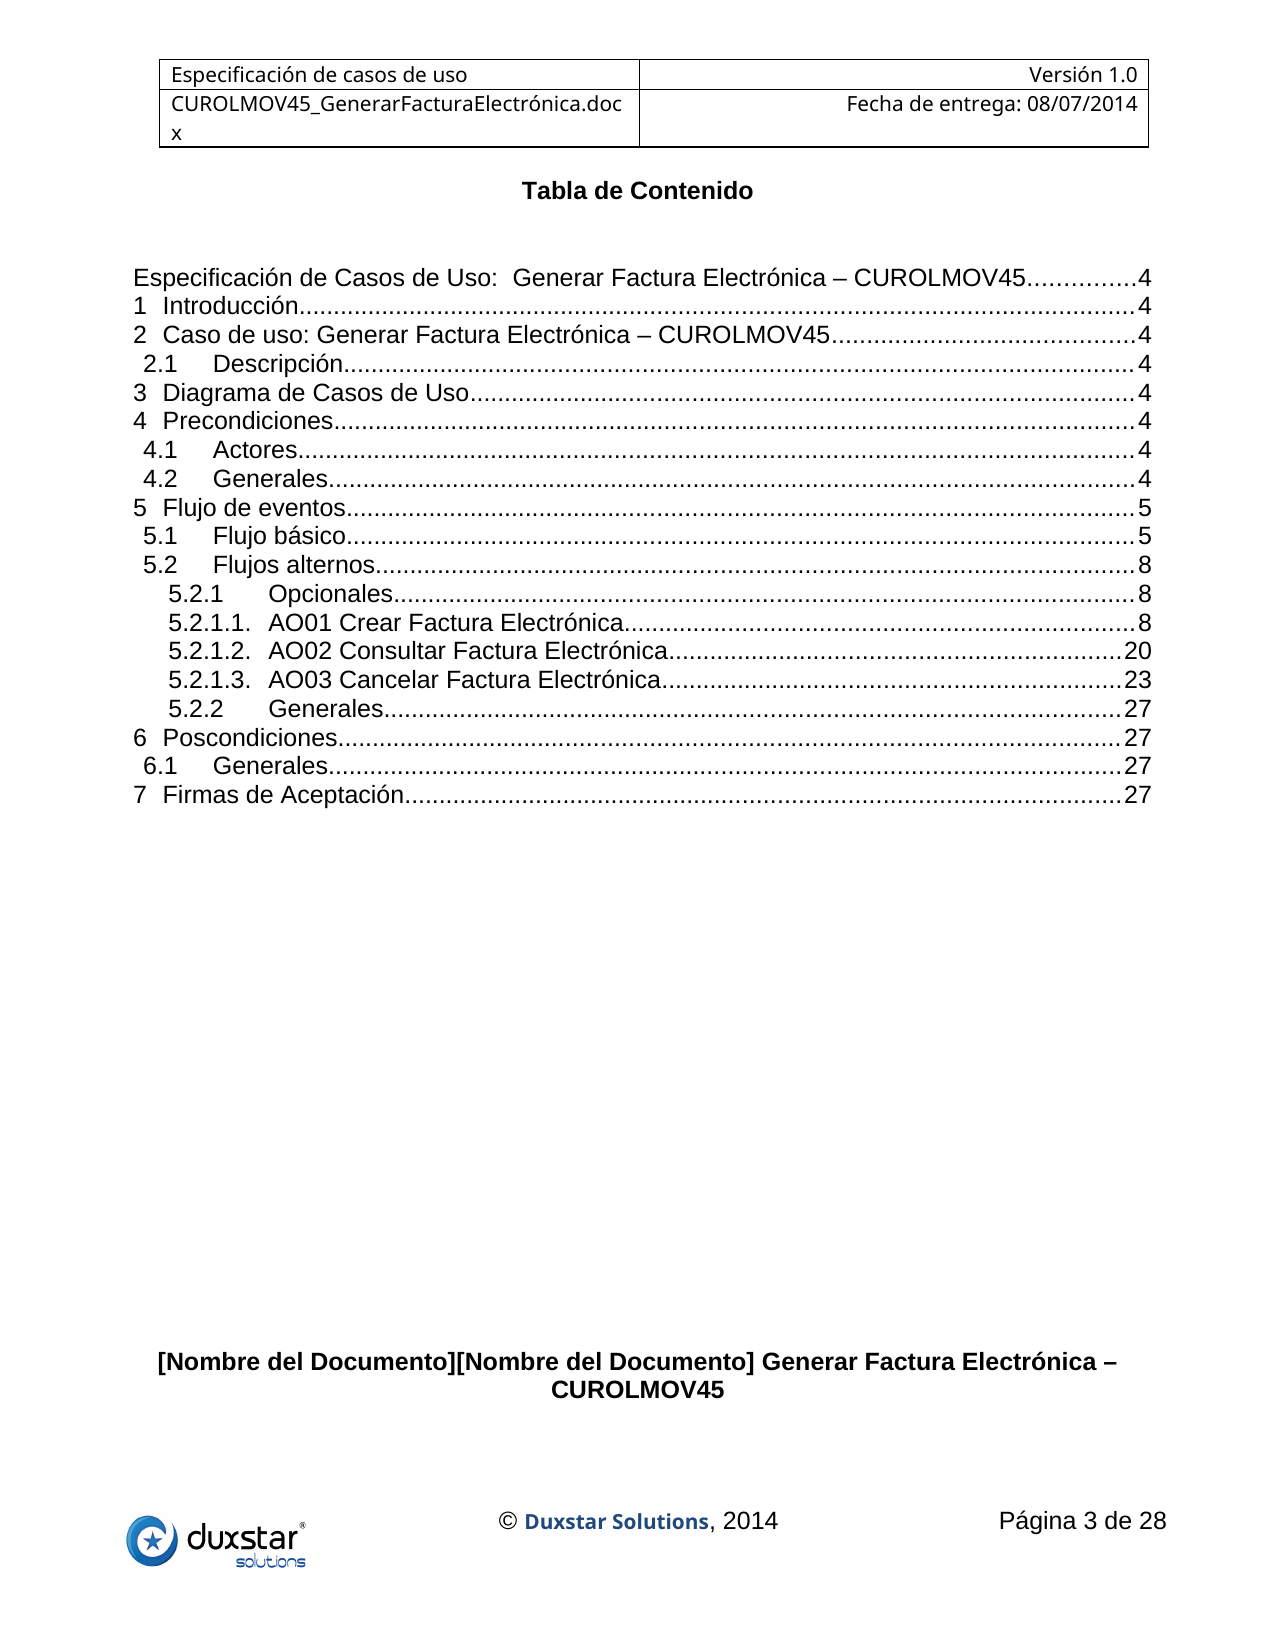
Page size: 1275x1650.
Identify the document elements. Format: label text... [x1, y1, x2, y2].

text Especificación de Casos de Uso: Generar Factura Electrónica – CUROLMOV45 4 [133, 262, 1157, 291]
text 1 Introducción 4 [133, 291, 1157, 320]
title Tabla de Contenido [118, 176, 1157, 205]
text 5.2.1.1. AO01 Crear Factura Electrónica 8 [168, 607, 1157, 636]
text 5.2 Flujos alternos 8 [143, 550, 1157, 579]
text 3 Diagrama de Casos de Uso 4 [133, 377, 1157, 406]
text 5.2.2 Generales 27 [168, 694, 1157, 722]
text 5.2.1.3. AO03 Cancelar Factura Electrónica 23 [168, 665, 1157, 694]
text 6 Poscondiciones 27 [133, 722, 1157, 751]
text 2.1 Descripción 4 [143, 349, 1157, 377]
text 5.2.1.2. AO02 Consultar Factura Electrónica 20 [168, 636, 1157, 665]
text 4 Precondiciones 4 [133, 406, 1157, 435]
text 2 Caso de uso: Generar Factura Electrónica – CUROLMOV45 4 [133, 320, 1157, 349]
text 4.2 Generales 4 [143, 464, 1157, 492]
text 5.2.1 Opcionales 8 [168, 579, 1157, 607]
text 5.1 Flujo básico 5 [143, 521, 1157, 550]
picture [126, 1506, 306, 1571]
subtitle Generar Factura Electrónica – CUROLMOV45 [118, 1346, 1157, 1404]
text 6.1 Generales 27 [143, 751, 1157, 780]
text 7 Firmas de Aceptación 27 [133, 780, 1157, 809]
text 5 Flujo de eventos 5 [133, 492, 1157, 521]
text 4.1 Actores 4 [143, 435, 1157, 464]
